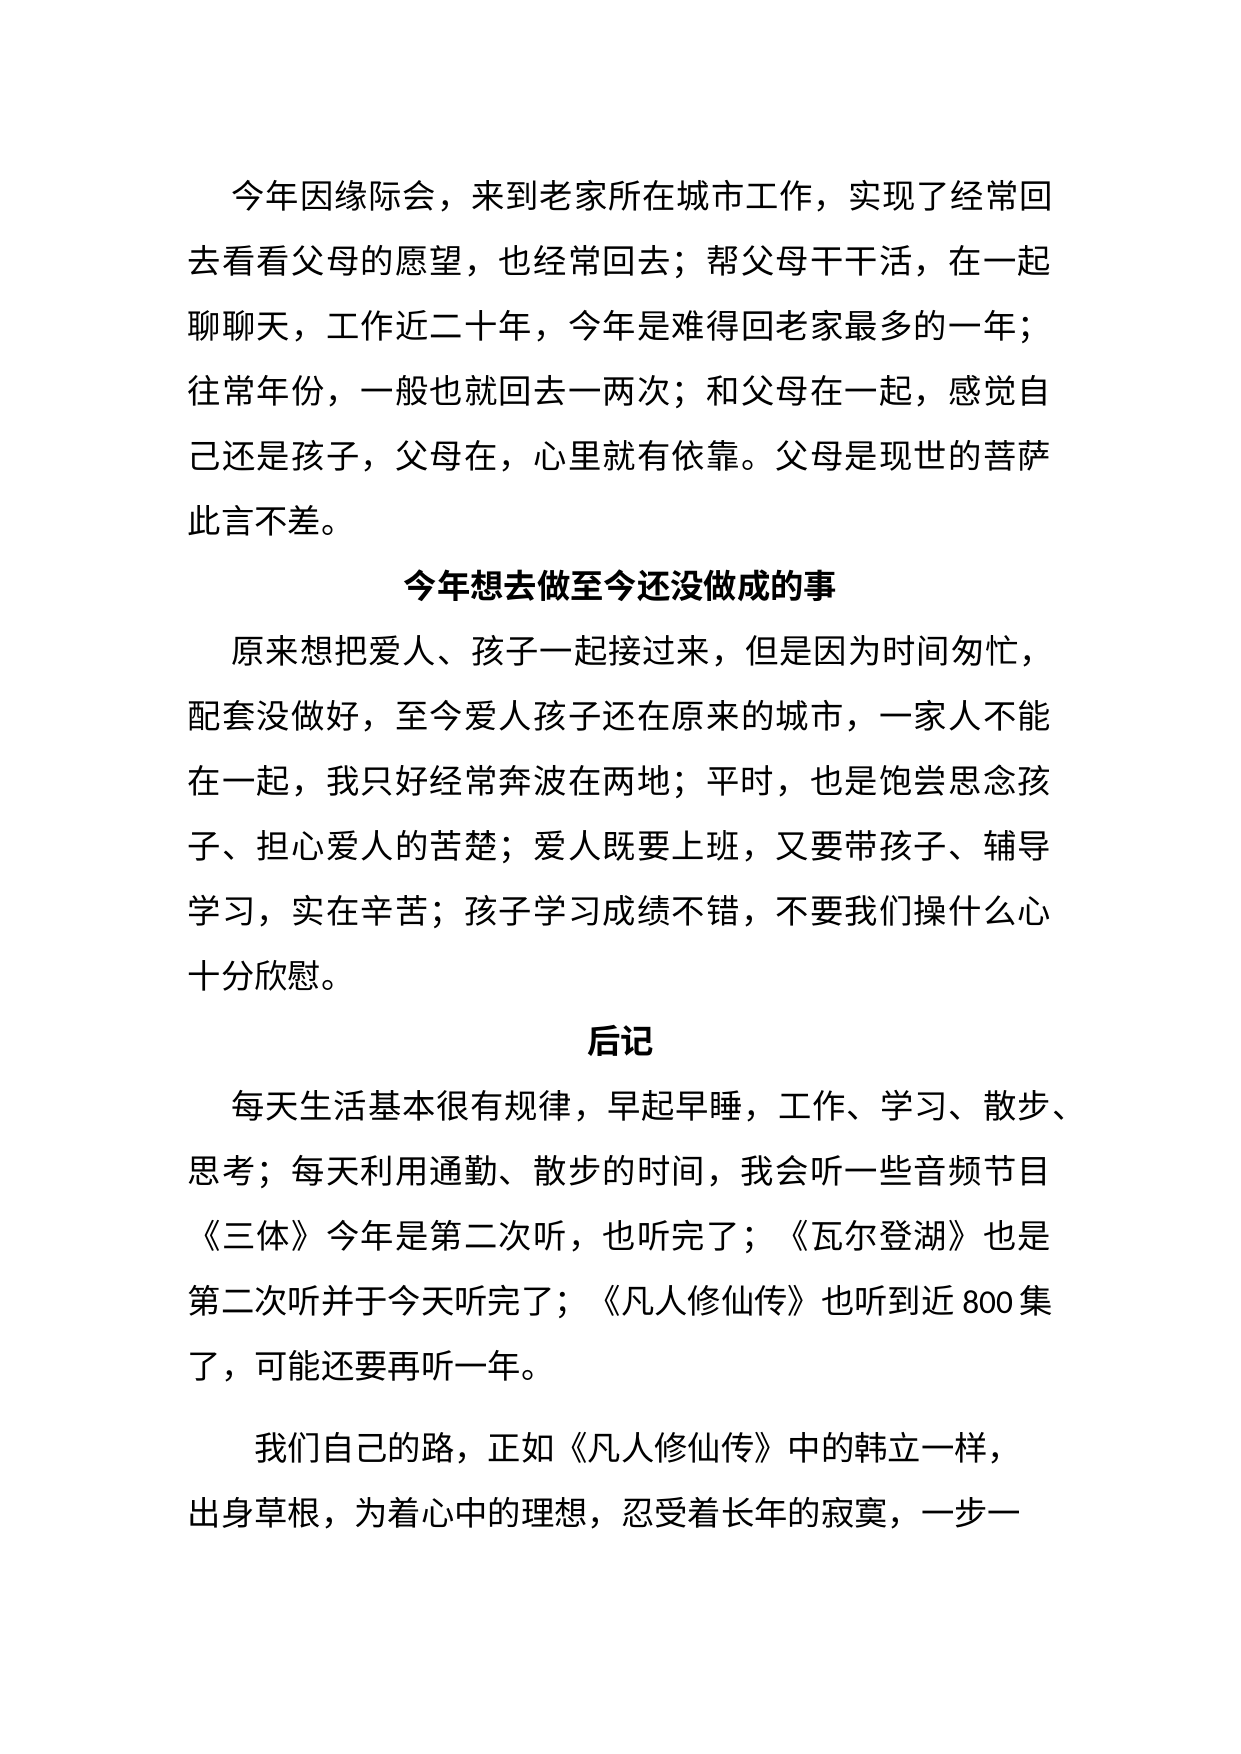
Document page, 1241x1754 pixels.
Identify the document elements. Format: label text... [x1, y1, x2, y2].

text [187, 1413, 1053, 1543]
text 后记 [187, 1007, 1053, 1072]
text 今年因缘际会，来到老家所在城市工作，实现了经常回去看看父母的愿望，也经常回去；帮父母干干活，在一起聊聊天，工作近二十年，今年是难得回老家最多的一年；往常年份，一般也就回去一两次；和父母在一起，感觉自己还是孩子，父母在，心里就有依靠。父母是现世的菩萨，此言不差。 [187, 162, 1053, 552]
text 今年想去做至今还没做成的事 [187, 552, 1053, 617]
text 每天生活基本很有规律，早起早睡，工作、学习、散步、思考；每天利用通勤、散步的时间，我会听一些音频节目，《三体》今年是第二次听，也听完了；《瓦尔登湖》也是第二次听并于今天听完了；《凡人修仙传》也听到近800集了，可能还要再听一年。 [187, 1072, 1053, 1397]
text 原来想把爱人、孩子一起接过来，但是因为时间匆忙，配套没做好，至今爱人孩子还在原来的城市，一家人不能在一起，我只好经常奔波在两地；平时，也是饱尝思念孩子、担心爱人的苦楚；爱人既要上班，又要带孩子、辅导学习，实在辛苦；孩子学习成绩不错，不要我们操什么心，十分欣慰。 [187, 617, 1053, 1007]
